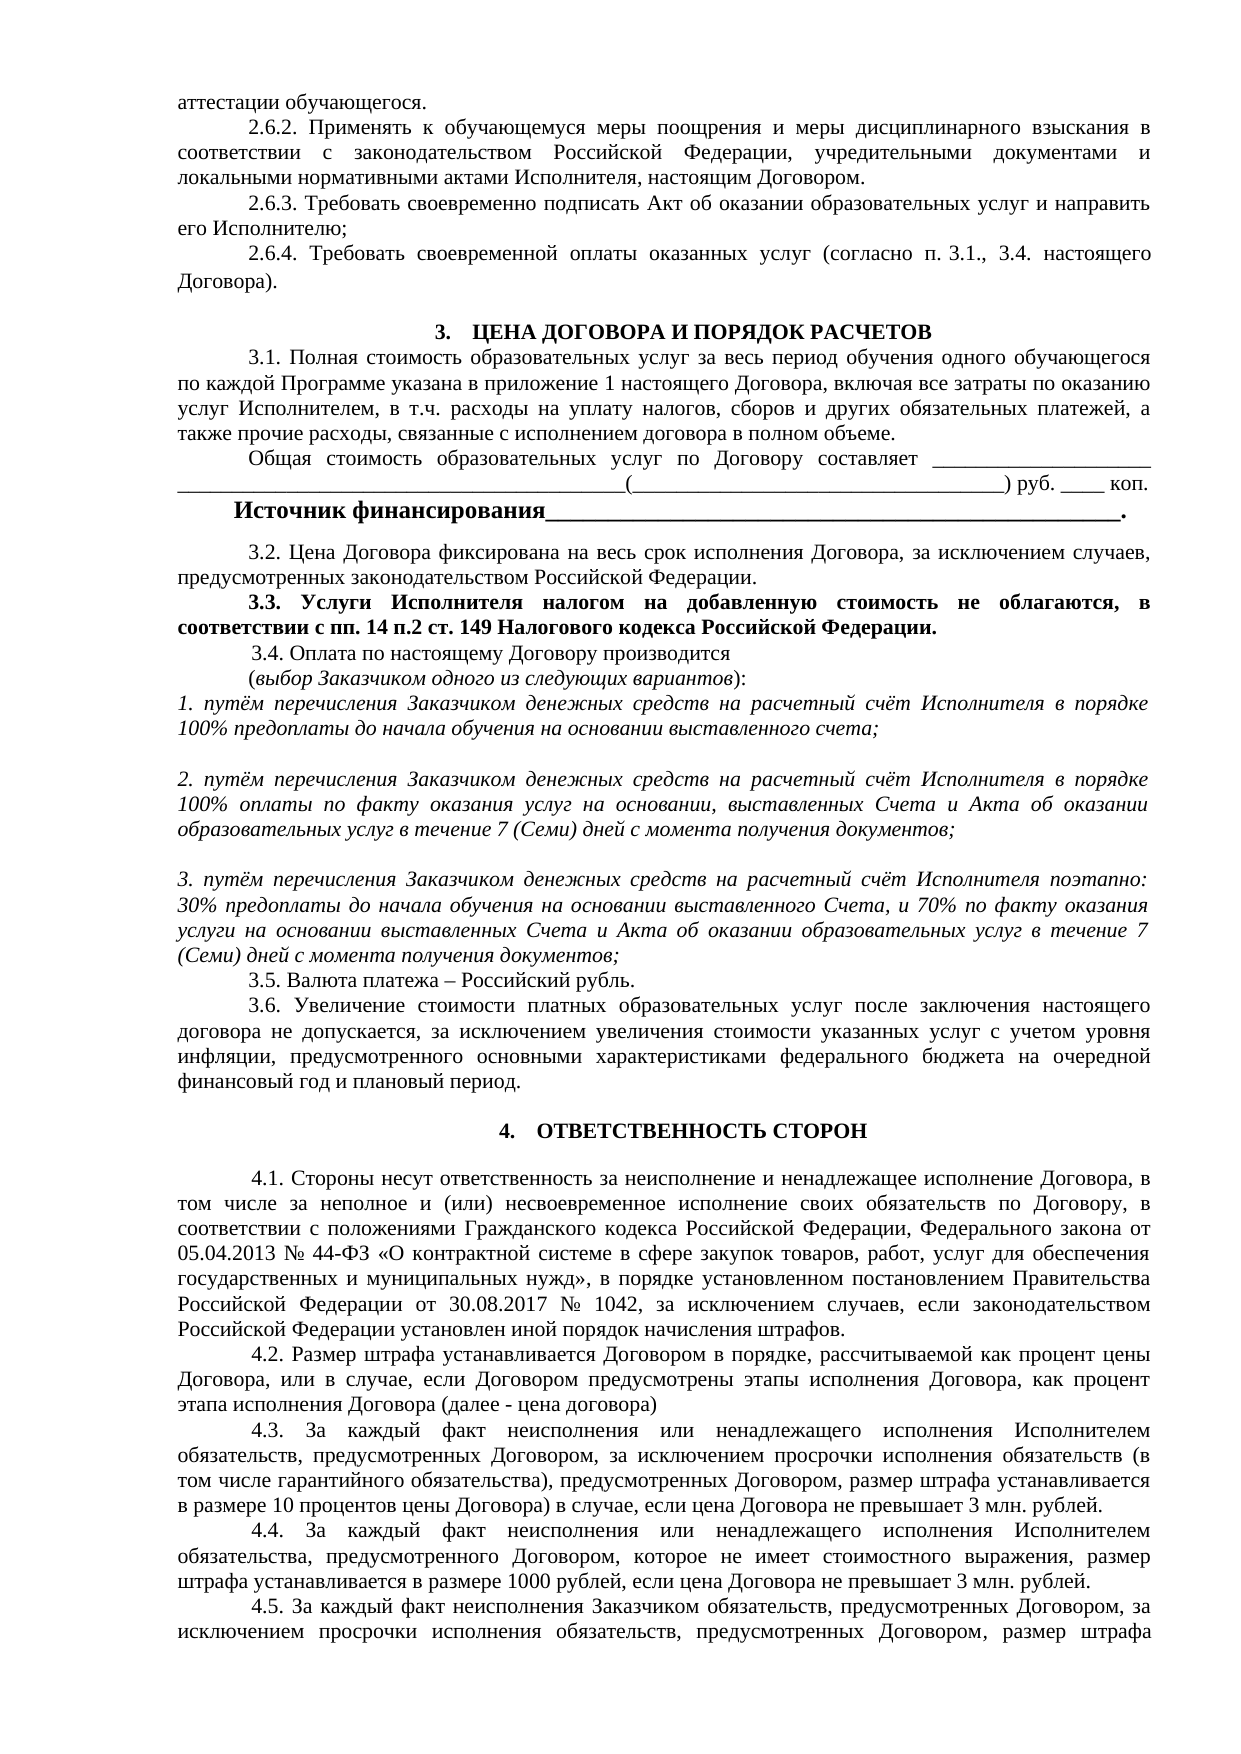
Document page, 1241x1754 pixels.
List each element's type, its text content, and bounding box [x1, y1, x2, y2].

text 4.1. Стороны несут ответственность за неисполнение и ненадлежащее исполнение Договора, в том числе за неполное и (или) несвоевременное исполнение своих обязательств по Договору, в соответствии с положениями Гражданского кодекса Российской Федерации, Федерального закона от 05.04.2013 № 44-ФЗ «О контрактной системе в сфере закупок товаров, работ, услуг для обеспечения государственных и муниципальных нужд», в порядке установленном постановлением Правительства Российской Федерации от 30.08.2017 № 1042, за исключением случаев, если законодательством Российской Федерации установлен иной порядок начисления штрафов. [177, 1164, 1152, 1341]
text 2.6.4. Требовать своевременной оплаты оказанных услуг (согласно п. 3.1., 3.4. настоящего Договора). [177, 240, 1152, 294]
list ЦЕНА ДОГОВОРА И ПОРЯДОК РАСЧЕТОВ [215, 319, 1152, 344]
text 3.4. Оплата по настоящему Договору производится [177, 639, 1152, 665]
text 3.5. Валюта платежа – Российский рубль. [177, 967, 1152, 992]
text 3.2. Цена Договора фиксирована на весь срок исполнения Договора, за исключением случаев, предусмотренных законодательством Российской Федерации. [177, 539, 1152, 589]
text Общая стоимость образовательных услуг по Договору составляет ____________________ _________________________________________(__________________________________) руб. ____ коп. [177, 445, 1152, 496]
text 2. путём перечисления Заказчиком денежных средств на расчетный счёт Исполнителя в порядке 100% оплаты по факту оказания услуг на основании, выставленных Счета и Акта об оказании образовательных услуг в течение 7 (Семи) дней с момента получения документов; [177, 766, 1152, 841]
text (выбор Заказчиком одного из следующих вариантов): [177, 665, 1152, 690]
text 3.6. Увеличение стоимости платных образовательных услуг после заключения настоящего договора не допускается, за исключением увеличения стоимости указанных услуг с учетом уровня инфляции, предусмотренного основными характеристиками федерального бюджета на очередной финансовый год и плановый период. [177, 992, 1152, 1093]
text 4.4. За каждый факт неисполнения или ненадлежащего исполнения Исполнителем обязательства, предусмотренного Договором, которое не имеет стоимостного выражения, размер штрафа устанавливается в размере 1000 рублей, если цена Договора не превышает 3 млн. рублей. [177, 1517, 1152, 1593]
text 3.3. Услуги Исполнителя налогом на добавленную стоимость не облагаются, в соответствии с пп. 14 п.2 ст. 149 Налогового кодекса Российской Федерации. [177, 589, 1152, 639]
text 3.1. Полная стоимость образовательных услуг за весь период обучения одного обучающегося по каждой Программе указана в приложение 1 настоящего Договора, включая все затраты по оказанию услуг Исполнителем, в т.ч. расходы на уплату налогов, сборов и других обязательных платежей, а также прочие расходы, связанные с исполнением договора в полном объеме. [177, 344, 1152, 445]
text 2.6.3. Требовать своевременно подписать Акт об оказании образовательных услуг и направить его Исполнителю; [177, 189, 1152, 240]
list ОТВЕТСТВЕННОСТЬ СТОРОН [215, 1118, 1152, 1144]
text 1. путём перечисления Заказчиком денежных средств на расчетный счёт Исполнителя в порядке 100% предоплаты до начала обучения на основании выставленного счета; [177, 690, 1152, 740]
list 4.2. Размер штрафа устанавливается Договором в порядке, рассчитываемой как процент цены Договора, или в случае, если Договором предусмотрены этапы исполнения Договора, как процент этапа исполнения Договора (далее - цена договора) [177, 1341, 1152, 1417]
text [177, 1593, 1152, 1643]
text Источник финансирования______________________________________________. [177, 496, 1152, 524]
text 2.6.2. Применять к обучающемуся меры поощрения и меры дисциплинарного взыскания в соответствии с законодательством Российской Федерации, учредительными документами и локальными нормативными актами Исполнителя, настоящим Договором. [177, 114, 1152, 189]
text 4.3. За каждый факт неисполнения или ненадлежащего исполнения Исполнителем обязательств, предусмотренных Договором, за исключением просрочки исполнения обязательств (в том числе гарантийного обязательства), предусмотренных Договором, размер штрафа устанавливается в размере 10 процентов цены Договора) в случае, если цена Договора не превышает 3 млн. рублей. [177, 1417, 1152, 1517]
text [177, 89, 1152, 114]
text 3. путём перечисления Заказчиком денежных средств на расчетный счёт Исполнителя поэтапно: 30% предоплаты до начала обучения на основании выставленного Счета, и 70% по факту оказания услуги на основании выставленных Счета и Акта об оказании образовательных услуг в течение 7 (Семи) дней с момента получения документов; [177, 866, 1152, 967]
